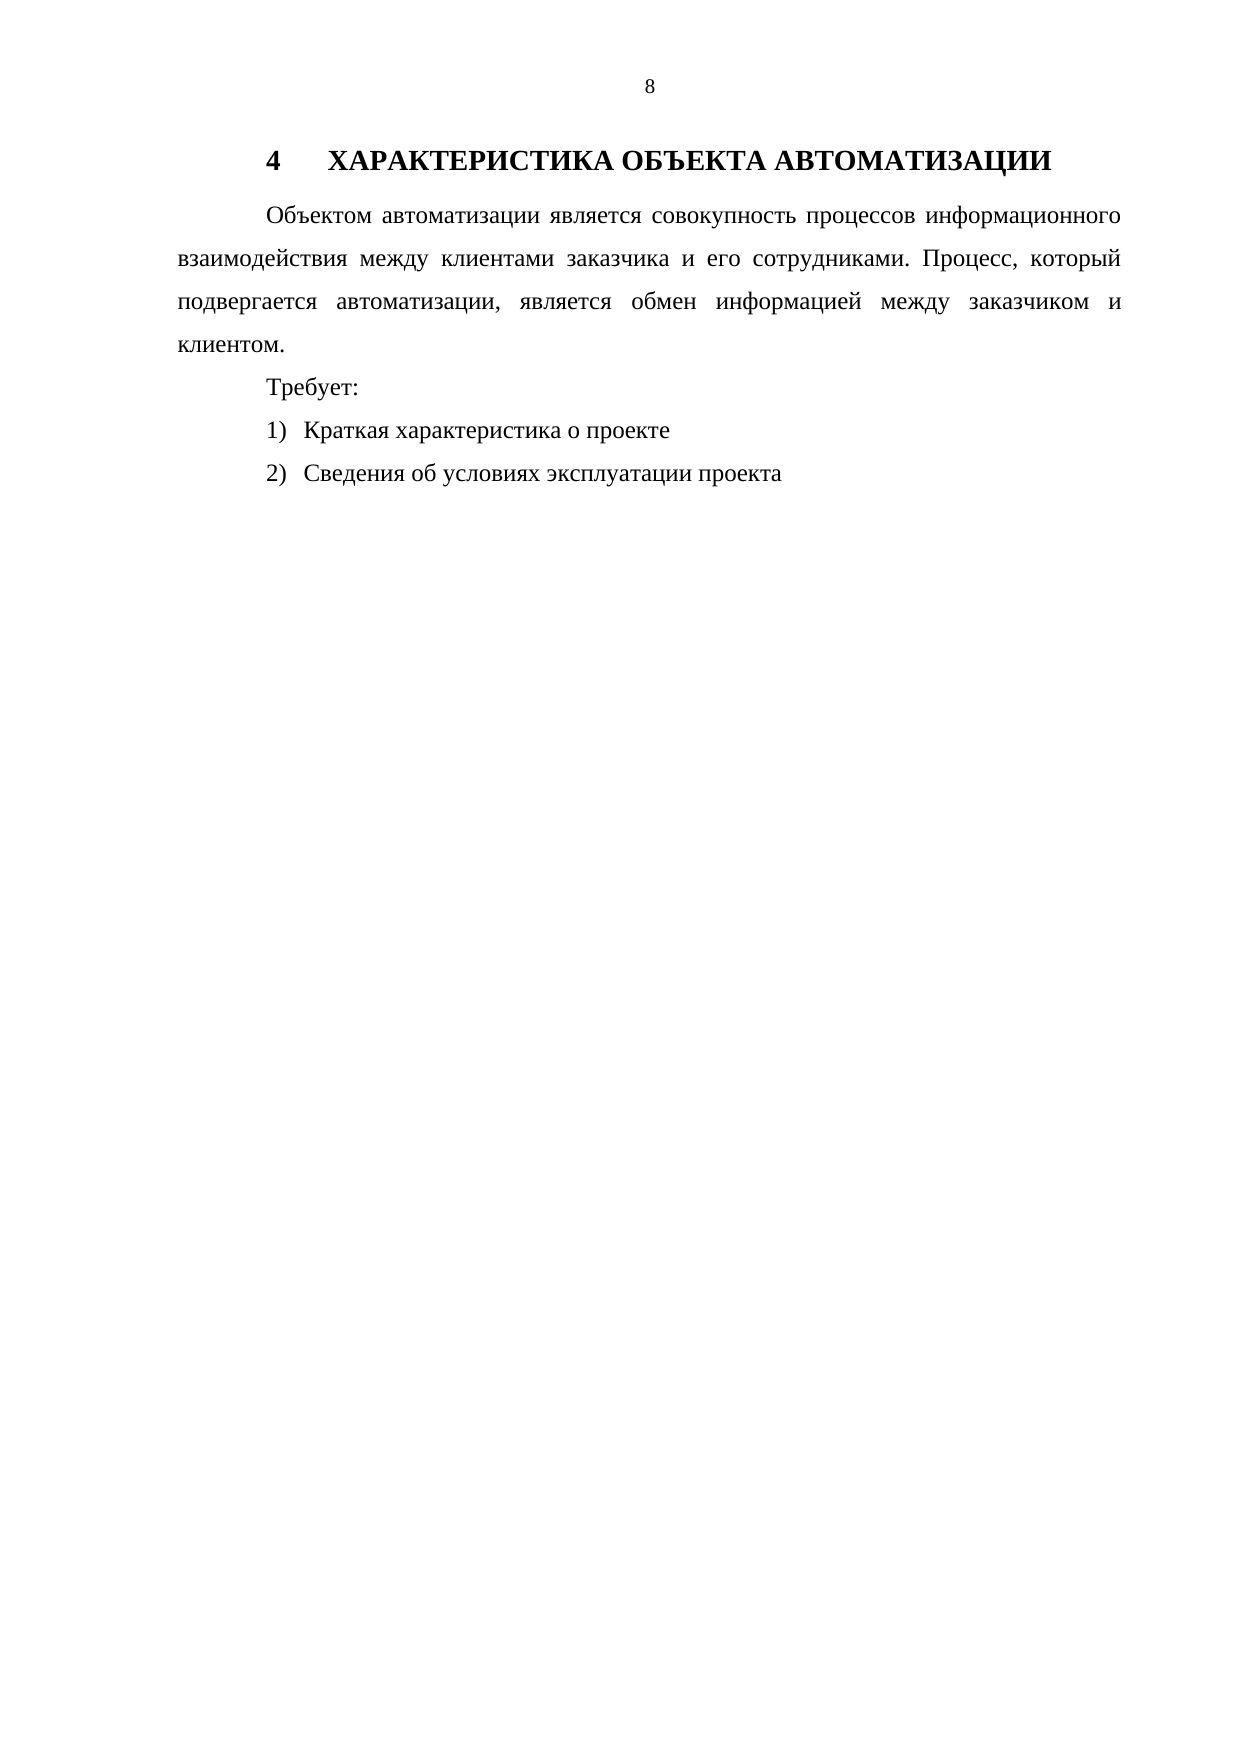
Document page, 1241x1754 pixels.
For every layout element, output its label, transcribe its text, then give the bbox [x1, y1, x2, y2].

text Объектом автоматизации является совокупность процессов информационного взаимодействия между клиентами заказчика и его сотрудниками. Процесс, который подвергается автоматизации, является обмен информацией между заказчиком и клиентом. [177, 200, 1122, 358]
text Требует: [177, 372, 1122, 401]
list Сведения об условиях эксплуатации проекта [266, 458, 1122, 487]
list Краткая характеристика о проекте [266, 415, 1122, 444]
list ХАРАКТЕРИСТИКА ОБЪЕКТА АВТОМАТИЗАЦИИ [266, 143, 1122, 177]
